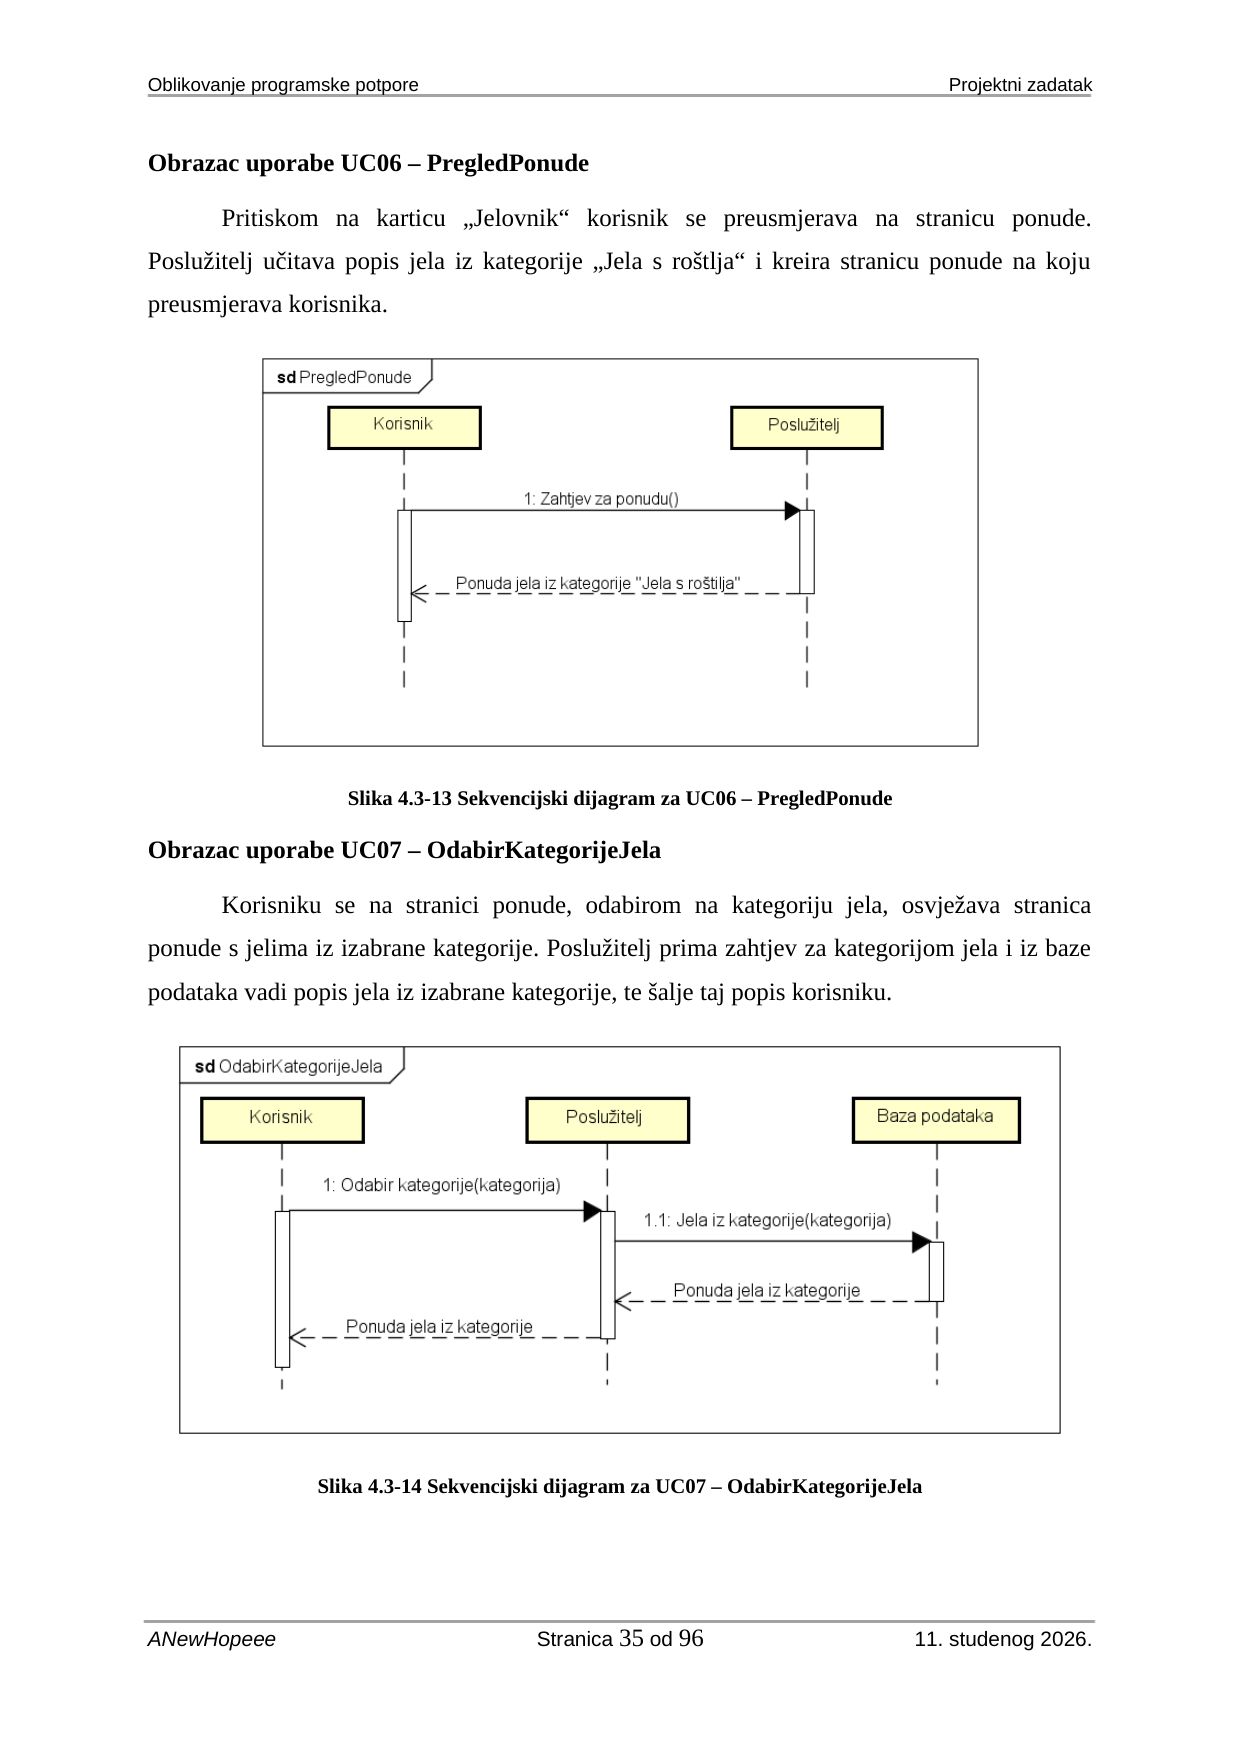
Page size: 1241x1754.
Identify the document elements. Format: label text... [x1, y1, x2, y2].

text Pritiskom na karticu „Jelovnik“ korisnik se preusmjerava na stranicu ponude. Poslužitelj učitava popis jela iz kategorije „Jela s roštlja“ i kreira stranicu ponude na koju preusmjerava korisnika. [148, 203, 1093, 318]
picture [249, 345, 992, 759]
text Korisniku se na stranici ponude, odabirom na kategoriju jela, osvježava stranica ponude s jelima iz izabrane kategorije. Poslužitelj prima zahtjev za kategorijom jela i iz baze podataka vadi popis jela iz izabrane kategorije, te šalje taj popis korisniku. [148, 890, 1093, 1005]
picture [165, 1032, 1075, 1447]
text Obrazac uporabe UC06 – PregledPonude [148, 148, 1093, 176]
text Obrazac uporabe UC07 – OdabirKategorijeJela [148, 835, 1093, 863]
